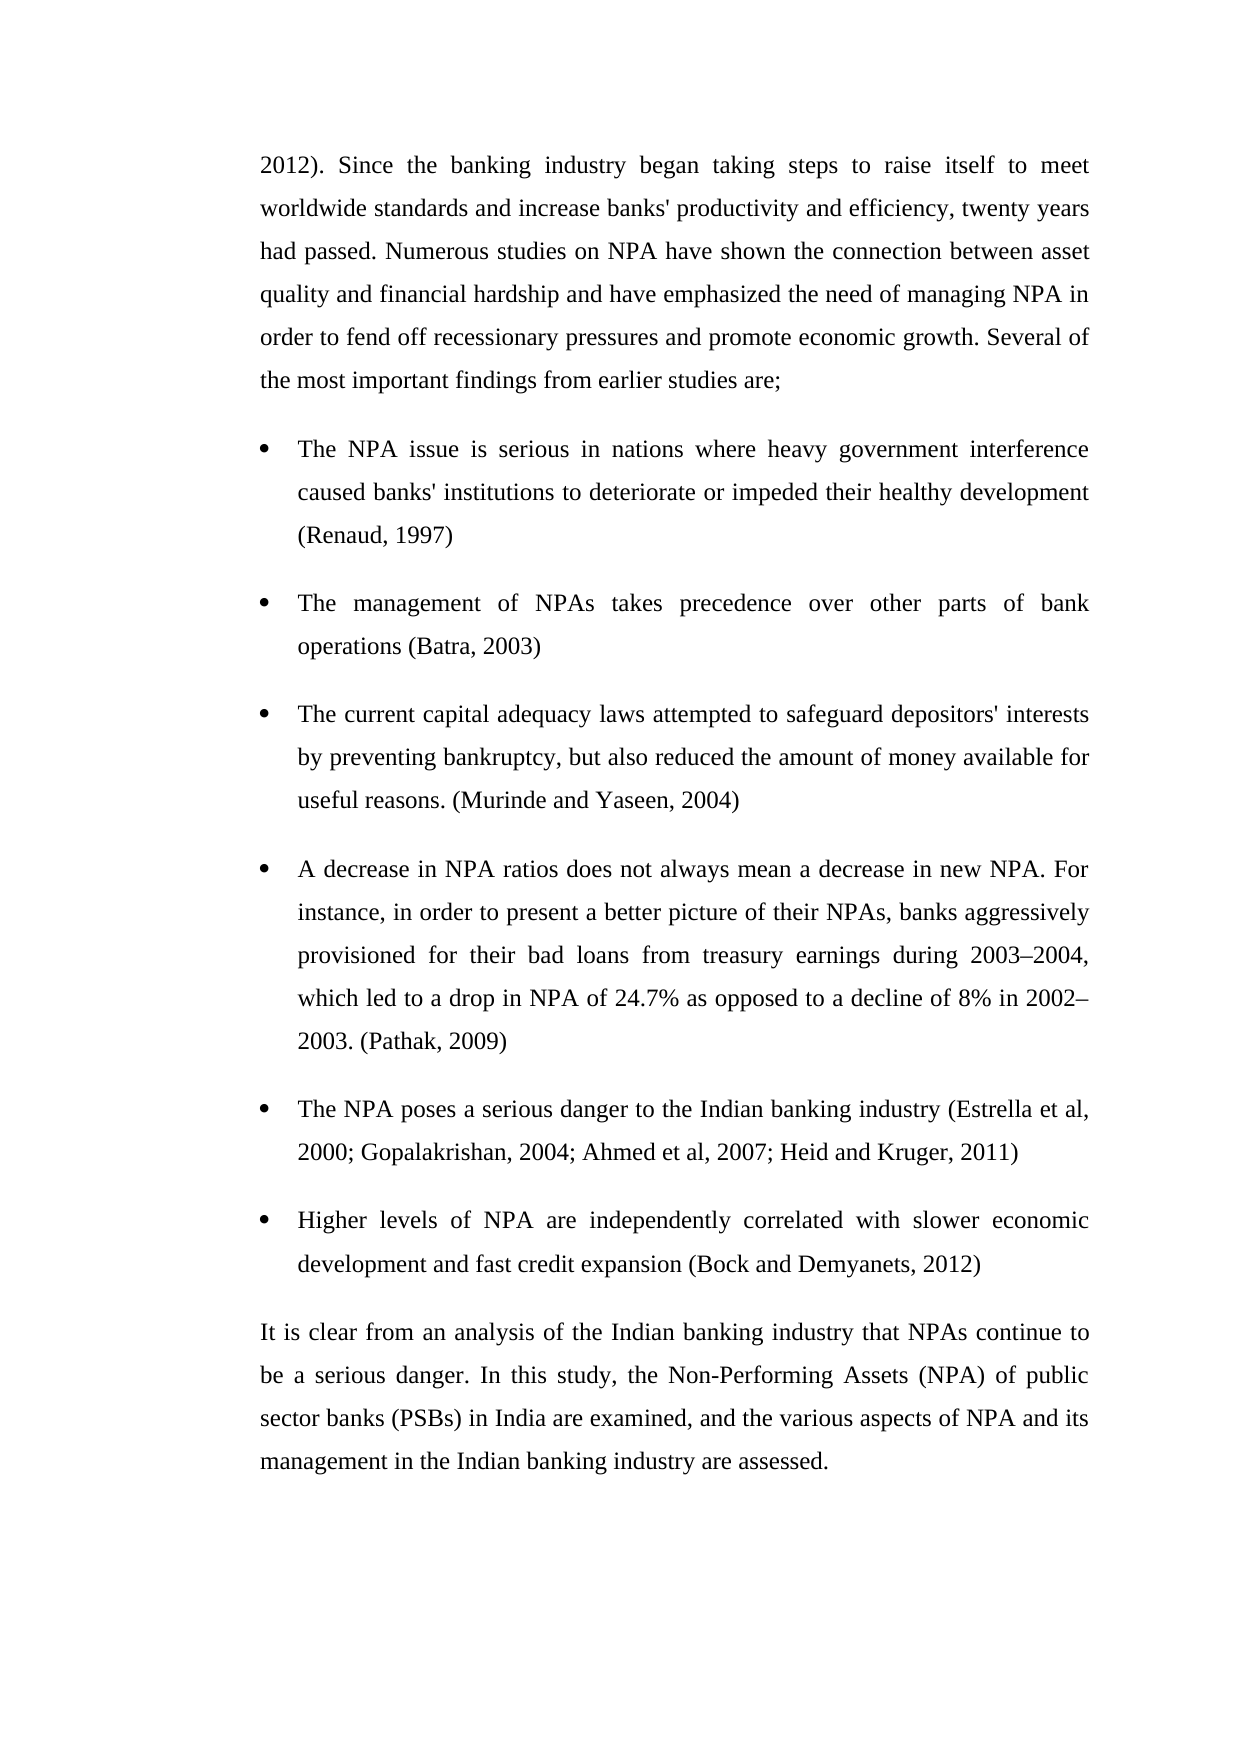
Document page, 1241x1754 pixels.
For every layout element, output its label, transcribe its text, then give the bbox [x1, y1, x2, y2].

list Higher levels of NPA are independently correlated with slower economic development and fast credit expansion (Bock and Demyanets, 2012) [260, 1206, 1090, 1277]
list The NPA issue is serious in nations where heavy government interference caused banks' institutions to deteriorate or impeded their healthy development (Renaud, 1997) [260, 434, 1090, 549]
list The NPA poses a serious danger to the Indian banking industry (Estrella et al, 2000; Gopalakrishan, 2004; Ahmed et al, 2007; Heid and Kruger, 2011) [260, 1094, 1090, 1166]
list The management of NPAs takes precedence over other parts of bank operations (Batra, 2003) [260, 588, 1090, 660]
text It is clear from an analysis of the Indian banking industry that NPAs continue to be a serious danger. In this study, the Non-Performing Assets (NPA) of public sector banks (PSBs) in India are examined, and the various aspects of NPA and its management in the Indian banking industry are assessed. [260, 1317, 1090, 1475]
list The current capital adequacy laws attempted to safeguard depositors' interests by preventing bankruptcy, but also reduced the amount of money available for useful reasons. (Murinde and Yaseen, 2004) [260, 699, 1090, 814]
list A decrease in NPA ratios does not always mean a decrease in new NPA. For instance, in order to present a better picture of their NPAs, banks aggressively provisioned for their bad loans from treasury earnings during 2003–2004, which led to a drop in NPA of 24.7% as opposed to a decline of 8% in 2002–2003. (Pathak, 2009) [260, 854, 1090, 1055]
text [260, 150, 1090, 394]
